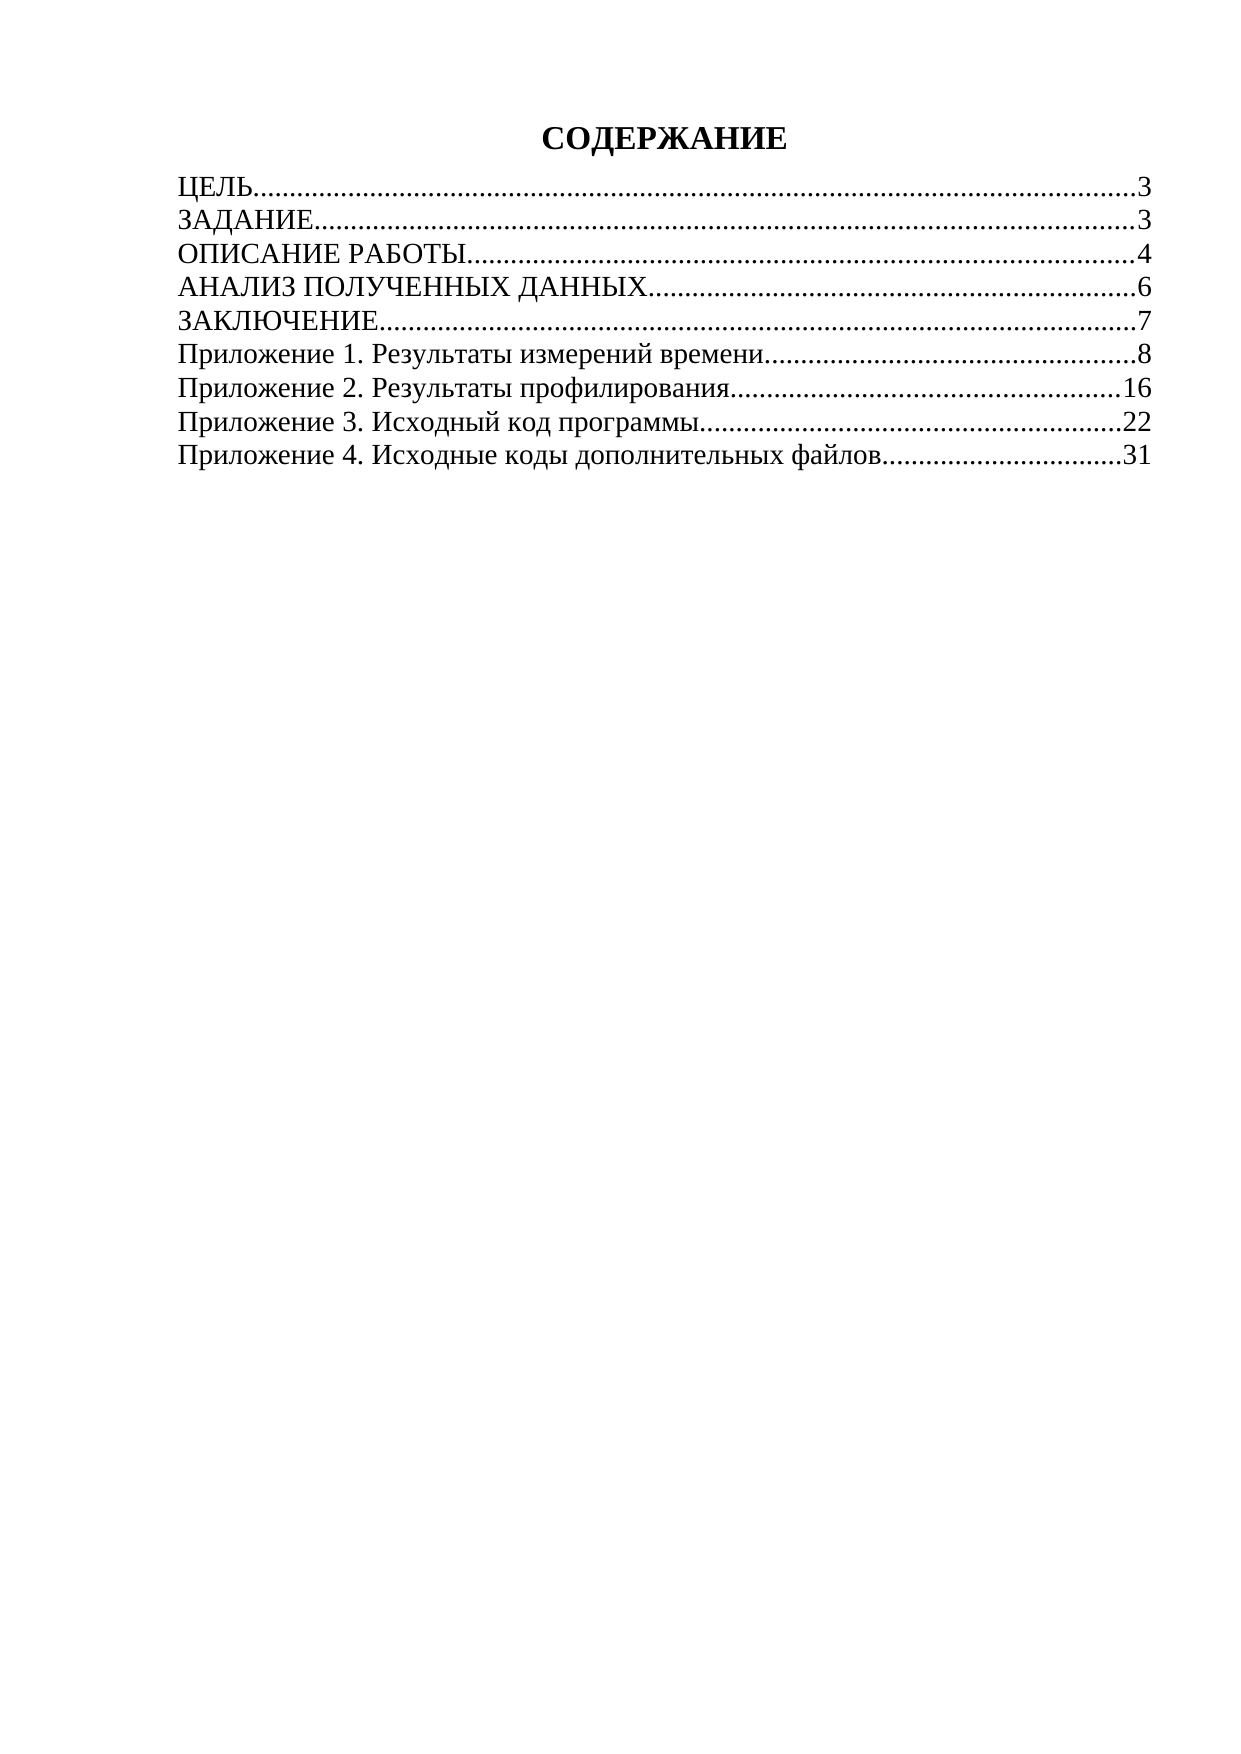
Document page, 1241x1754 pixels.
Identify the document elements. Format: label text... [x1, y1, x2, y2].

text СОДЕРЖАНИЕ [118, 118, 1152, 156]
